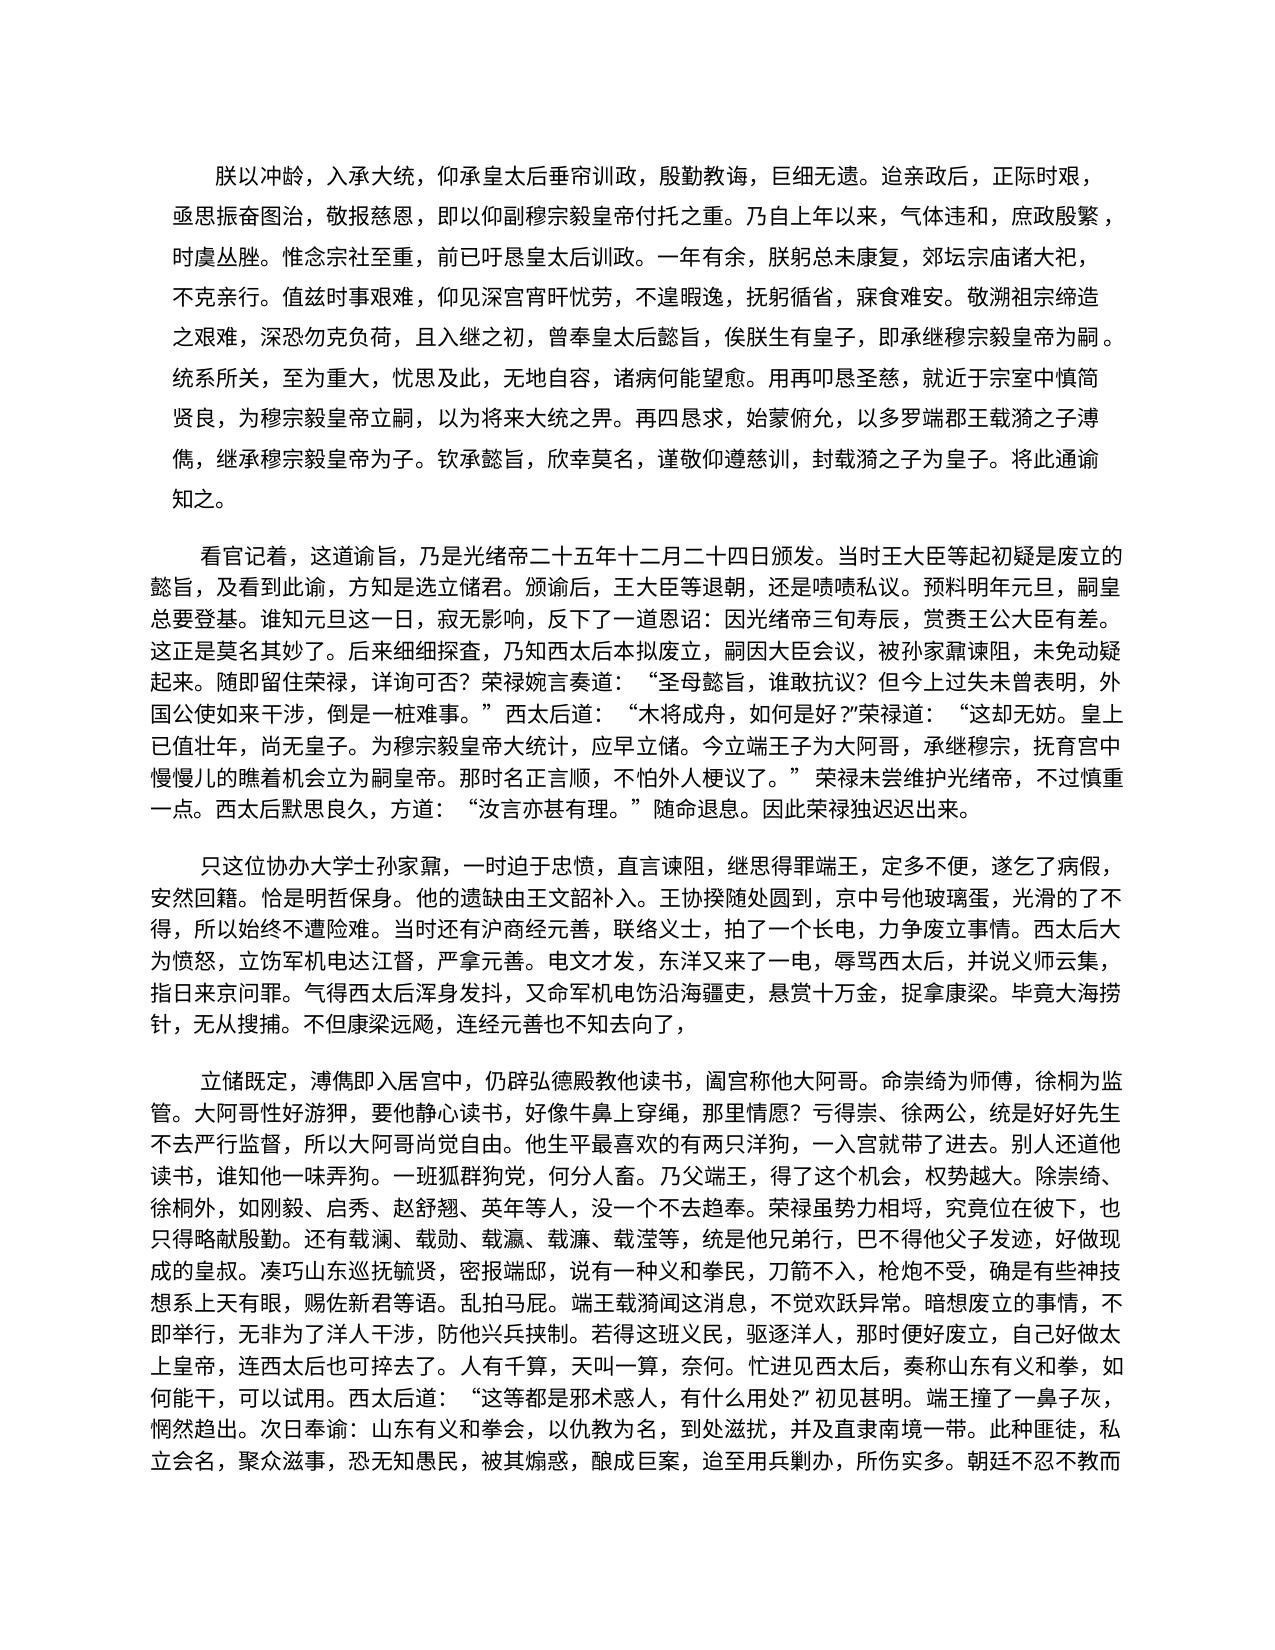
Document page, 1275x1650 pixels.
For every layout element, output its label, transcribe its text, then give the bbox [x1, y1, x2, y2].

text 朕以冲龄，入承大统，仰承皇太后垂帘训政，殷勤教诲，巨细无遗。迨亲政后，正际时艰，亟思振奋图治，敬报慈恩，即以仰副穆宗毅皇帝付托之重。乃自上年以来，气体违和，庶政殷繁，时虞丛脞。惟念宗社至重，前已吁恳皇太后训政。一年有余，朕躬总未康复，郊坛宗庙诸大祀，不克亲行。值兹时事艰难，仰见深宫宵旰忧劳，不遑暇逸，抚躬循省，寐食难安。敬溯祖宗缔造之艰难，深恐勿克负荷，且入继之初，曾奉皇太后懿旨，俟朕生有皇子，即承继穆宗毅皇帝为嗣。统系所关，至为重大，忧思及此，无地自容，诸病何能望愈。用再叩恳圣慈，就近于宗室中慎简贤良，为穆宗毅皇帝立嗣，以为将来大统之畀。再四恳求，始蒙俯允，以多罗端郡王载漪之子溥儁，继承穆宗毅皇帝为子。钦承懿旨，欣幸莫名，谨敬仰遵慈训，封载漪之子为皇子。将此通谕知之。 [172, 150, 1103, 514]
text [150, 1064, 1125, 1476]
text 看官记着，这道谕旨，乃是光绪帝二十五年十二月二十四日颁发。当时王大臣等起初疑是废立的懿旨，及看到此谕，方知是选立储君。颁谕后，王大臣等退朝，还是啧啧私议。预料明年元旦，嗣皇总要登基。谁知元旦这一日，寂无影响，反下了一道恩诏：因光绪帝三旬寿辰，赏赉王公大臣有差。这正是莫名其妙了。后来细细探査，乃知西太后本拟废立，嗣因大臣会议，被孙家鼐谏阻，未免动疑起来。随即留住荣禄，详询可否？荣禄婉言奏道：“圣母懿旨，谁敢抗议？但今上过失未曾表明，外国公使如来干涉，倒是一桩难事。”西太后道：“木将成舟，如何是好?”荣禄道：“这却无妨。皇上已值壮年，尚无皇子。为穆宗毅皇帝大统计，应早立储。今立端王子为大阿哥，承继穆宗，抚育宫中，慢慢儿的瞧着机会立为嗣皇帝。那时名正言顺，不怕外人梗议了。”荣禄未尝维护光绪帝，不过慎重一点。西太后默思良久，方道：“汝言亦甚有理。”随命退息。因此荣禄独迟迟出来。 [150, 539, 1125, 824]
text 只这位协办大学士孙家鼐，一时迫于忠愤，直言谏阻，继思得罪端王，定多不便，遂乞了病假，安然回籍。恰是明哲保身。他的遗缺由王文韶补入。王协揆随处圆到，京中号他玻璃蛋，光滑的了不得，所以始终不遭险难。当时还有沪商经元善，联络义士，拍了一个长电，力争废立事情。西太后大为愤怒，立饬军机电达江督，严拿元善。电文才发，东洋又来了一电，辱骂西太后，并说义师云集，指日来京问罪。气得西太后浑身发抖，又命军机电饬沿海疆吏，悬赏十万金，捉拿康梁。毕竟大海捞针，无从搜捕。不但康梁远飏，连经元善也不知去向了， [150, 849, 1125, 1039]
